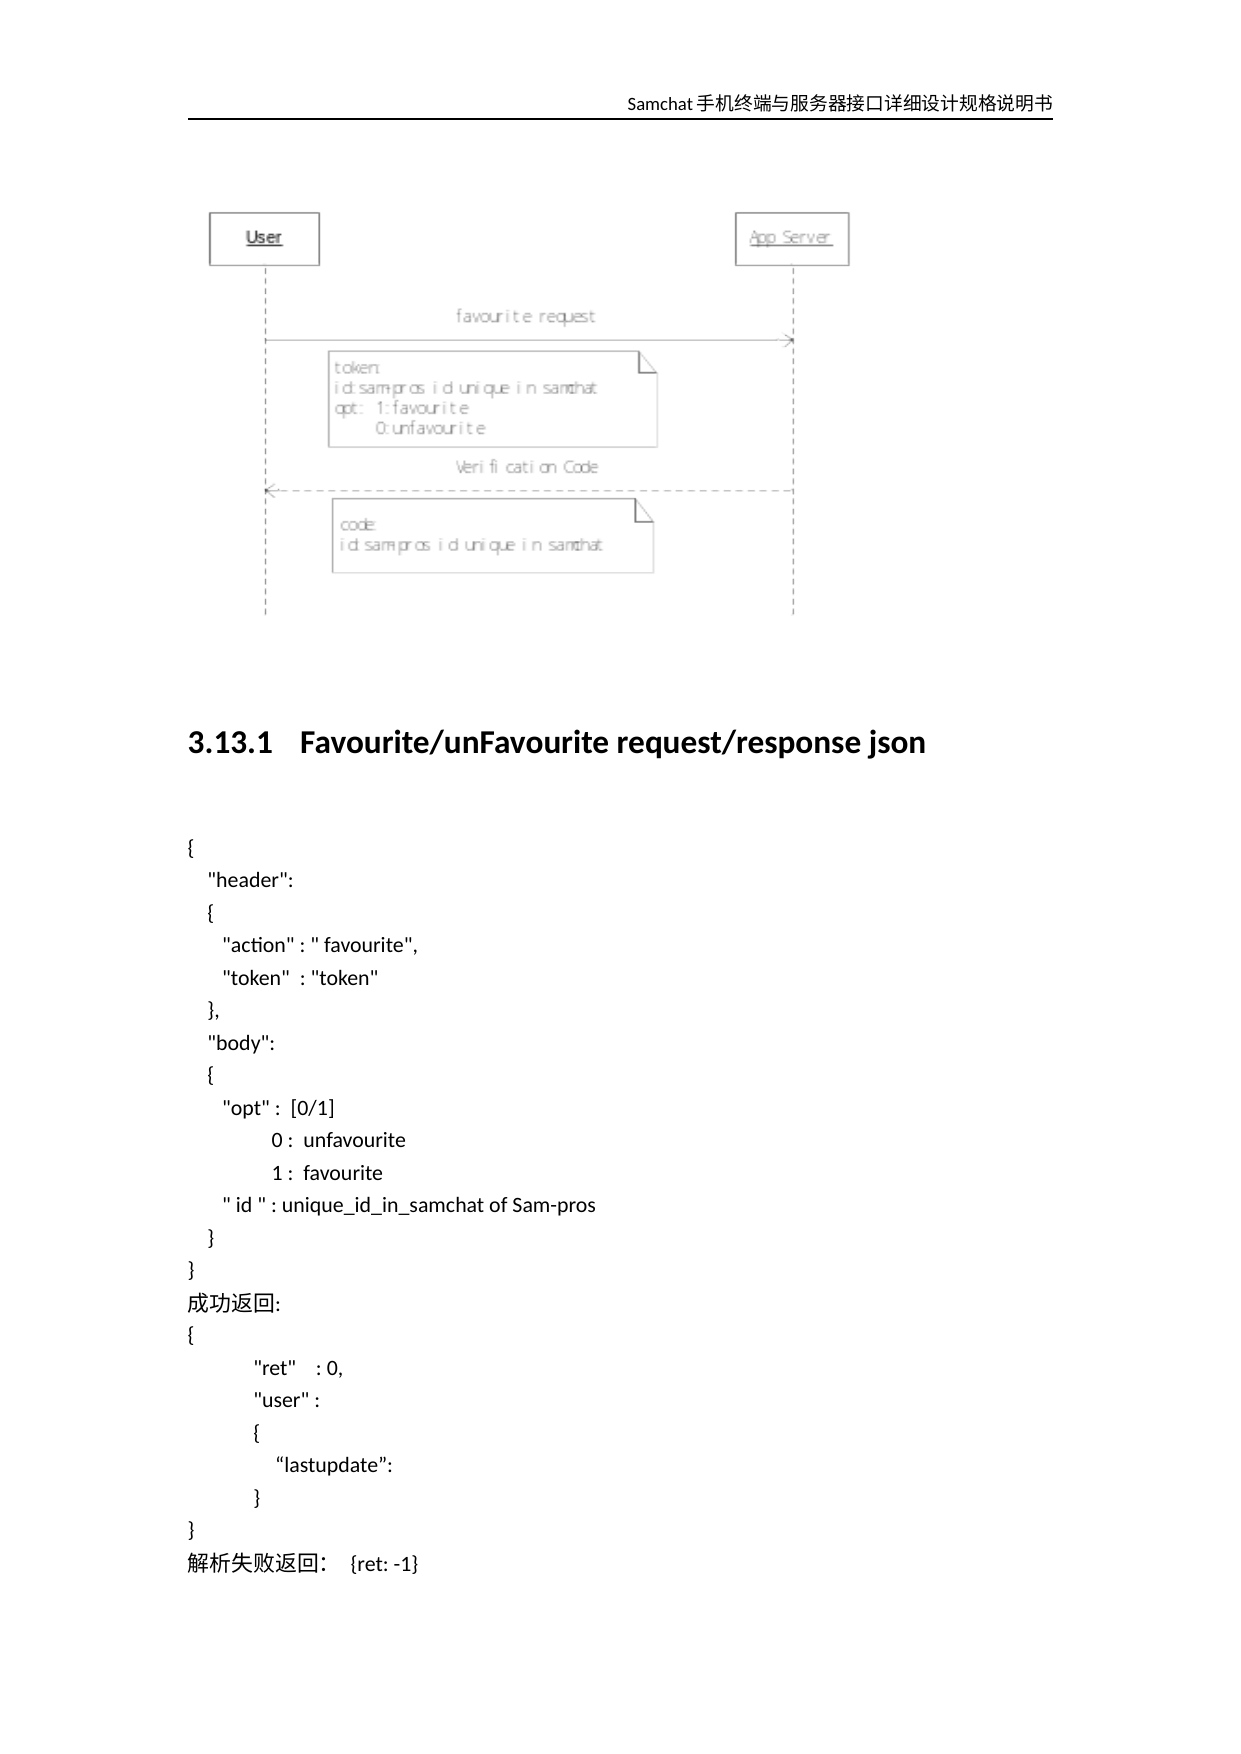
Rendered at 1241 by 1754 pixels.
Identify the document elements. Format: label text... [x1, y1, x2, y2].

text 1 : favourite [187, 1156, 1053, 1188]
text { [187, 1318, 1053, 1351]
text "ret" : 0, [187, 1351, 1053, 1383]
text “lastupdate”: [187, 1448, 1053, 1481]
text 成功返回: [187, 1286, 1053, 1318]
text 0 : unfavourite [187, 1123, 1053, 1156]
text } [187, 1481, 1053, 1513]
text "body": [187, 1026, 1053, 1058]
text { [187, 831, 1053, 863]
subtitle Favourite/unFavourite request/response json [187, 709, 1053, 774]
text } [187, 1513, 1053, 1546]
text "header": [187, 863, 1053, 896]
text } [187, 1253, 1053, 1286]
text }, [187, 993, 1053, 1026]
text "action" : " favourite", [187, 928, 1053, 961]
text { [187, 1416, 1053, 1448]
text " id " : unique_id_in_samchat of Sam-pros [187, 1188, 1053, 1221]
text "user" : [187, 1383, 1053, 1416]
text { [187, 896, 1053, 928]
text "opt" : [0/1] [187, 1091, 1053, 1123]
text { [187, 1058, 1053, 1091]
text } [187, 1221, 1053, 1253]
text "token" : "token" [187, 961, 1053, 993]
text 解析失败返回： {ret: -1} [187, 1546, 1053, 1578]
